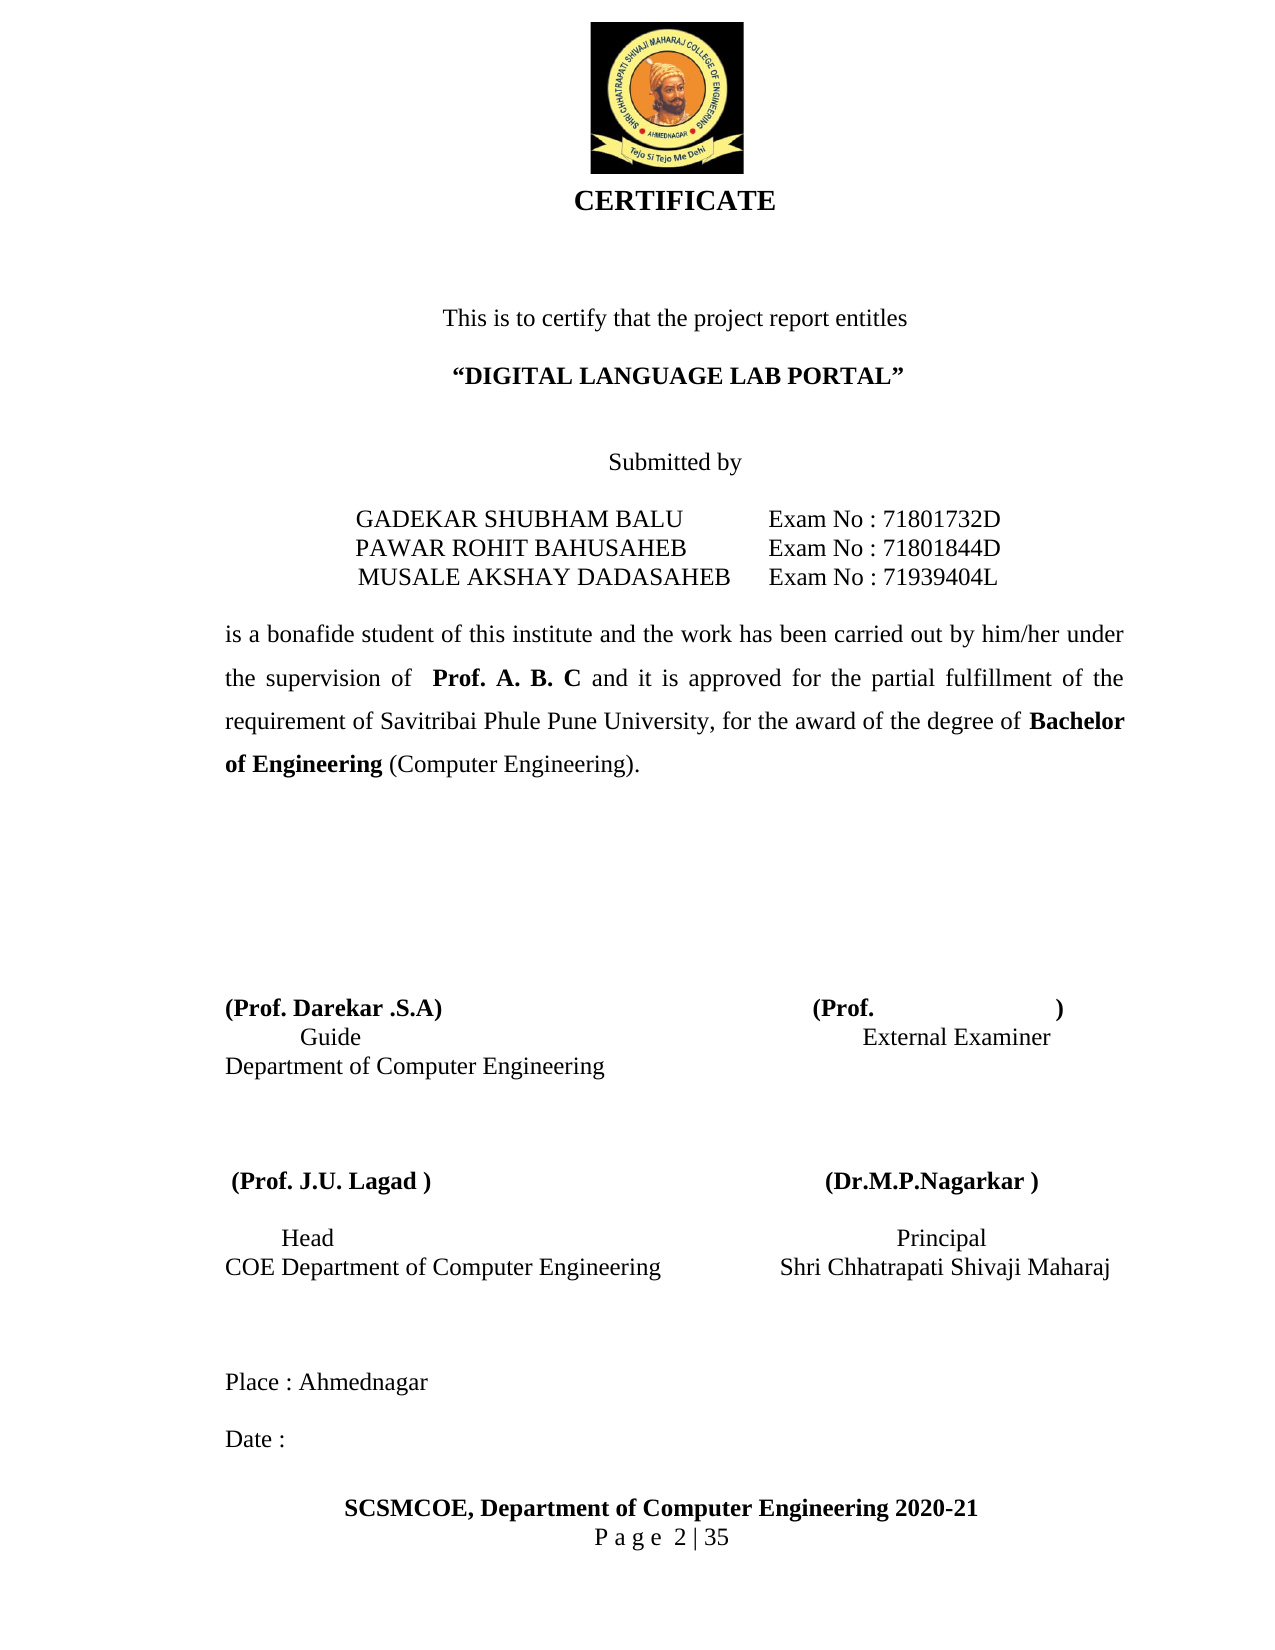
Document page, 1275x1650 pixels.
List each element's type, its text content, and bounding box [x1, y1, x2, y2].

text Submitted by [225, 447, 1125, 476]
text Date : [225, 1424, 1125, 1453]
text This is to certify that the project report entitles [225, 303, 1125, 332]
text (Prof. J.U. Lagad ) (Dr.M.P.Nagarkar ) [225, 1166, 1125, 1223]
text Place : Ahmednagar [225, 1367, 1125, 1396]
text is a bonafide student of this institute and the work has been carried out by him/her under the supervision of Prof. A. B. C and it is approved for the partial fulfillment of the requirement of Savitribai Phule Pune University, for the award of the degree of Bachelor of Engineering (Computer Engineering). [225, 619, 1125, 778]
text Head Principal COE Department of Computer Engineering Shri Chhatrapati Shivaji Maharaj [225, 1223, 1125, 1281]
text GADEKAR SHUBHAM BALU Exam No : 71801732D [225, 504, 1125, 533]
text MUSALE AKSHAY DADASAHEB Exam No : 71939404L [225, 562, 1125, 591]
text PAWAR ROHIT BAHUSAHEB Exam No : 71801844D [225, 533, 1125, 562]
text CERTIFICATE [225, 183, 1125, 217]
text (Prof. Darekar .S.A) (Prof. ) [225, 993, 1125, 1022]
text “DIGITAL LANGUAGE LAB PORTAL” [225, 361, 1125, 389]
text Department of Computer Engineering [225, 1051, 1125, 1079]
picture [590, 22, 744, 174]
text Guide External Examiner [300, 1022, 1125, 1051]
